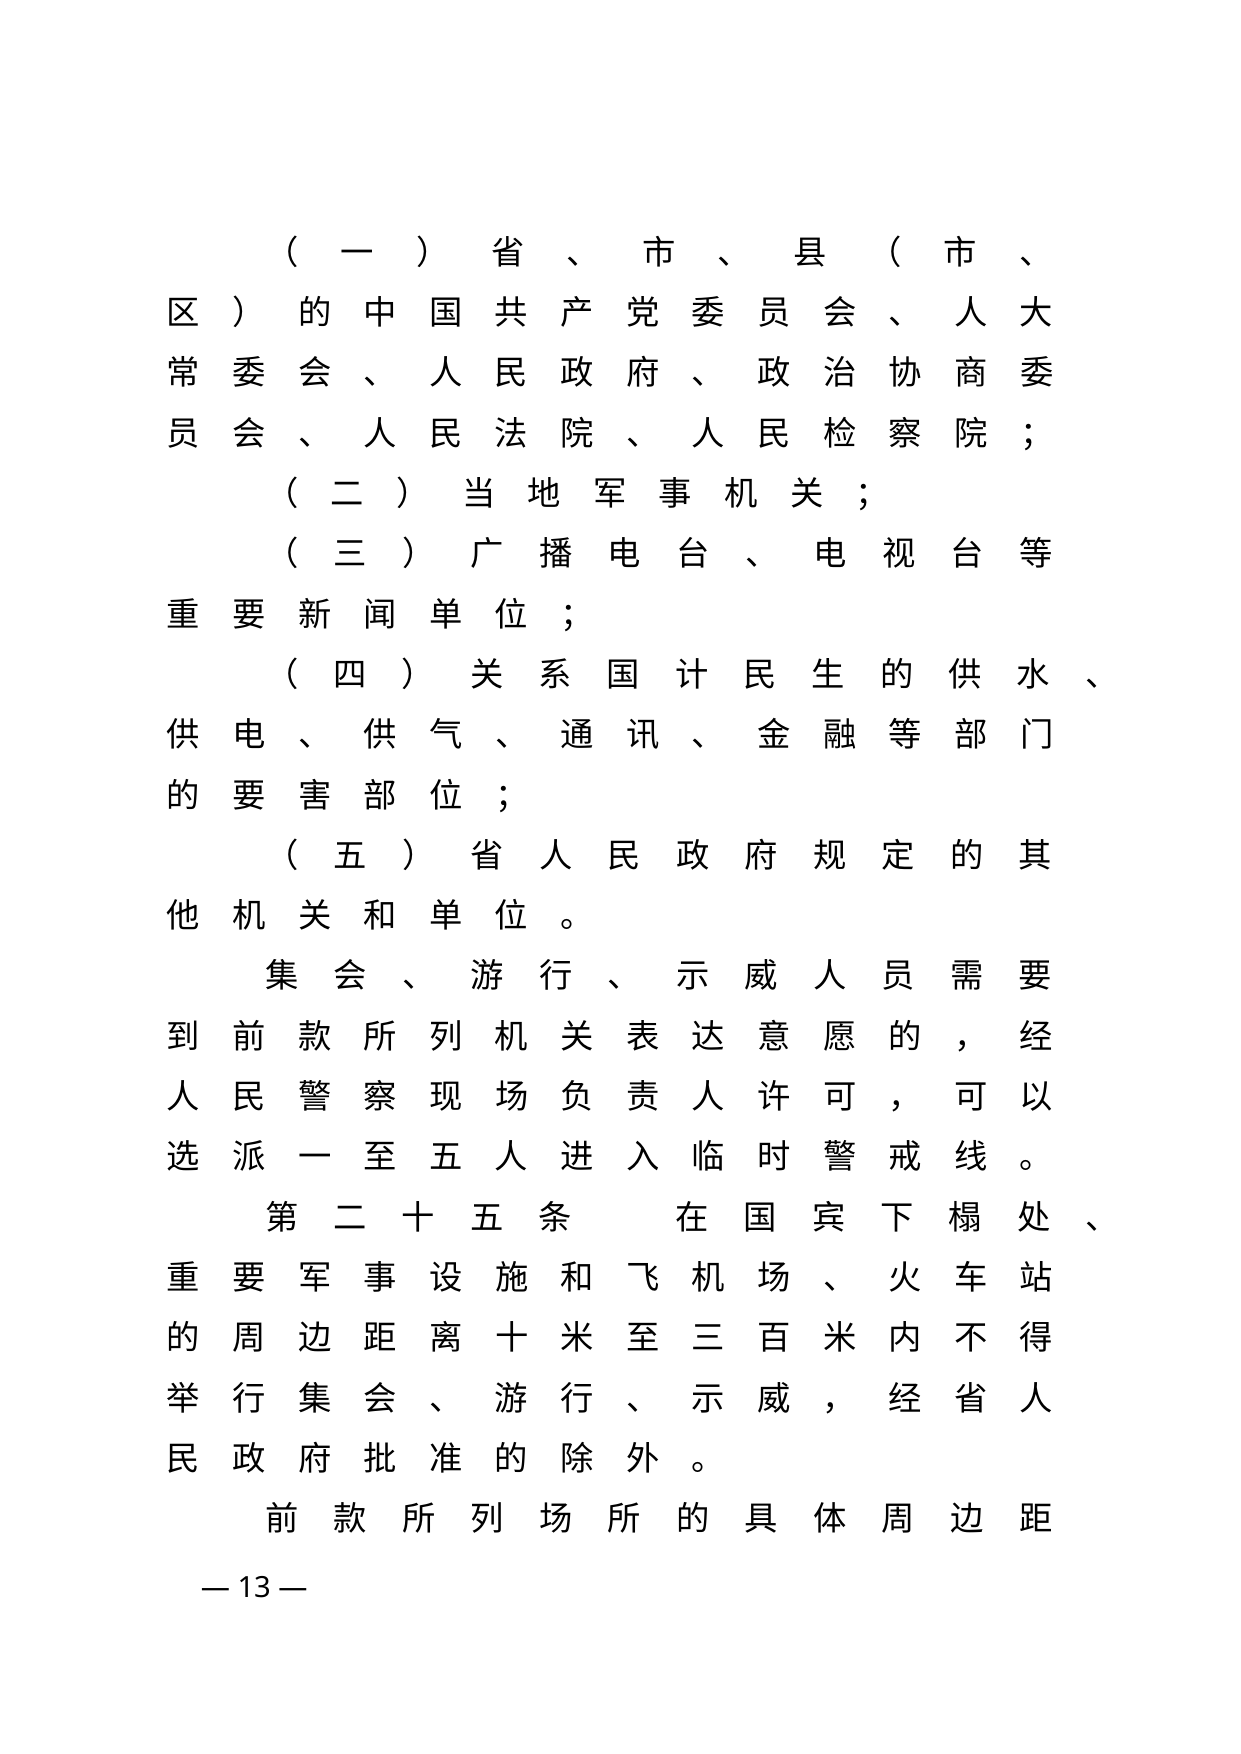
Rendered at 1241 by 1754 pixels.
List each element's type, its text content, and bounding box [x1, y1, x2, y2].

text （二）当地军事机关； [167, 461, 1085, 521]
text 第二十五条 在国宾下榻处、重要军事设施和飞机场、火车站的周边距离十米至三百米内不得举行集会、游行、示威，经省人民政府批准的除外。 [167, 1184, 1085, 1486]
text （四）关系国计民生的供水、供电、供气、通讯、金融等部门的要害部位； [167, 642, 1085, 823]
text 集会、游行、示威人员需要到前款所列机关表达意愿的，经人民警察现场负责人许可，可以选派一至五人进入临时警戒线。 [167, 943, 1085, 1184]
text （五）省人民政府规定的其他机关和单位。 [167, 823, 1085, 943]
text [167, 1486, 1085, 1546]
text （三）广播电台、电视台等重要新闻单位； [167, 521, 1085, 642]
text （一）省、市、县（市、区）的中国共产党委员会、人大常委会、人民政府、政治协商委员会、人民法院、人民检察院； [167, 219, 1085, 461]
